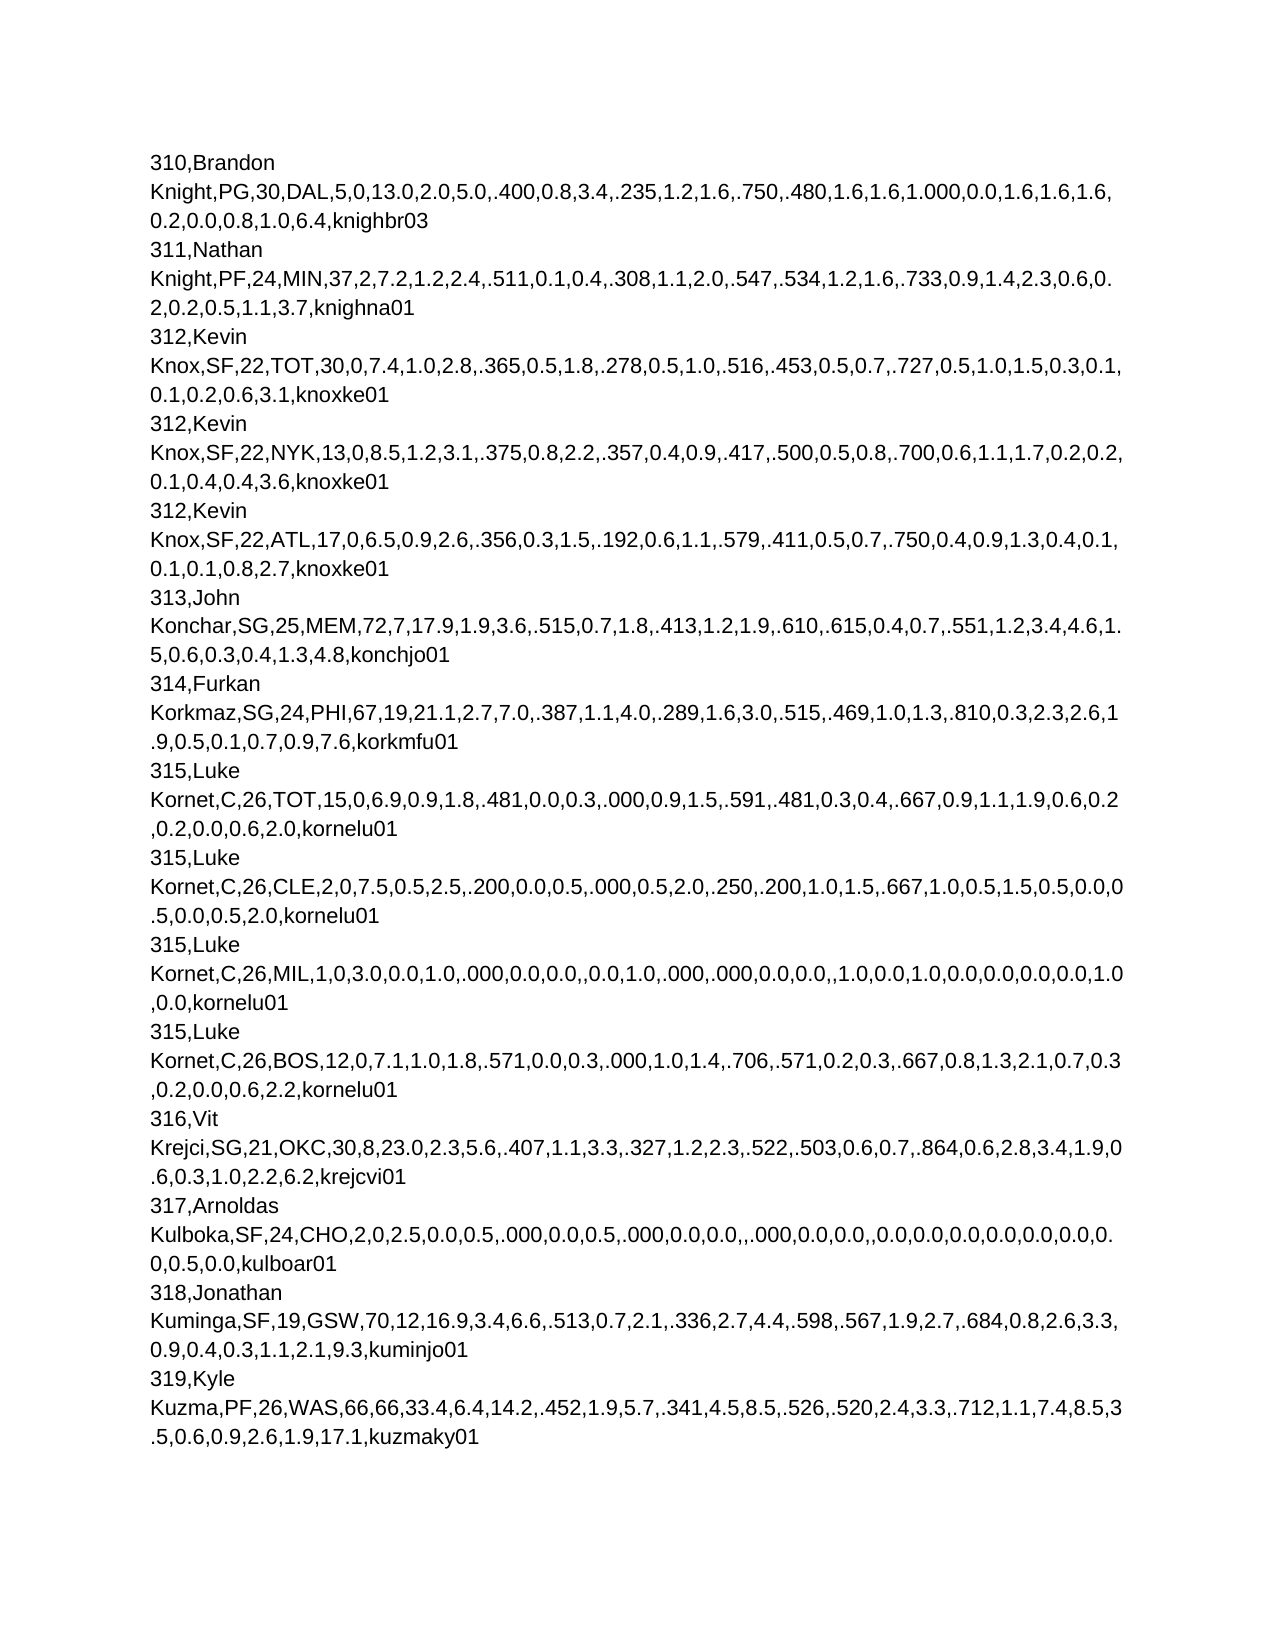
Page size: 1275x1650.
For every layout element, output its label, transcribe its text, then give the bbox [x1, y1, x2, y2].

text 313,John Konchar,SG,25,MEM,72,7,17.9,1.9,3.6,.515,0.7,1.8,.413,1.2,1.9,.610,.615,0.4,0.7,.551,1.2,3.4,4.6,1.5,0.6,0.3,0.4,1.3,4.8,konchjo01 [150, 584, 1125, 667]
text 315,Luke Kornet,C,26,CLE,2,0,7.5,0.5,2.5,.200,0.0,0.5,.000,0.5,2.0,.250,.200,1.0,1.5,.667,1.0,0.5,1.5,0.5,0.0,0.5,0.0,0.5,2.0,kornelu01 [150, 845, 1125, 928]
text 316,Vit Krejci,SG,21,OKC,30,8,23.0,2.3,5.6,.407,1.1,3.3,.327,1.2,2.3,.522,.503,0.6,0.7,.864,0.6,2.8,3.4,1.9,0.6,0.3,1.0,2.2,6.2,krejcvi01 [150, 1106, 1125, 1189]
text 312,Kevin Knox,SF,22,TOT,30,0,7.4,1.0,2.8,.365,0.5,1.8,.278,0.5,1.0,.516,.453,0.5,0.7,.727,0.5,1.0,1.5,0.3,0.1,0.1,0.2,0.6,3.1,knoxke01 [150, 324, 1125, 407]
text 317,Arnoldas Kulboka,SF,24,CHO,2,0,2.5,0.0,0.5,.000,0.0,0.5,.000,0.0,0.0,,.000,0.0,0.0,,0.0,0.0,0.0,0.0,0.0,0.0,0.0,0.5,0.0,kulboar01 [150, 1192, 1125, 1276]
text 319,Kyle Kuzma,PF,26,WAS,66,66,33.4,6.4,14.2,.452,1.9,5.7,.341,4.5,8.5,.526,.520,2.4,3.3,.712,1.1,7.4,8.5,3.5,0.6,0.9,2.6,1.9,17.1,kuzmaky01 [150, 1366, 1125, 1449]
text 315,Luke Kornet,C,26,TOT,15,0,6.9,0.9,1.8,.481,0.0,0.3,.000,0.9,1.5,.591,.481,0.3,0.4,.667,0.9,1.1,1.9,0.6,0.2,0.2,0.0,0.6,2.0,kornelu01 [150, 758, 1125, 841]
text 315,Luke Kornet,C,26,MIL,1,0,3.0,0.0,1.0,.000,0.0,0.0,,0.0,1.0,.000,.000,0.0,0.0,,1.0,0.0,1.0,0.0,0.0,0.0,0.0,1.0,0.0,kornelu01 [150, 932, 1125, 1015]
text 311,Nathan Knight,PF,24,MIN,37,2,7.2,1.2,2.4,.511,0.1,0.4,.308,1.1,2.0,.547,.534,1.2,1.6,.733,0.9,1.4,2.3,0.6,0.2,0.2,0.5,1.1,3.7,knighna01 [150, 237, 1125, 320]
text 318,Jonathan Kuminga,SF,19,GSW,70,12,16.9,3.4,6.6,.513,0.7,2.1,.336,2.7,4.4,.598,.567,1.9,2.7,.684,0.8,2.6,3.3,0.9,0.4,0.3,1.1,2.1,9.3,kuminjo01 [150, 1279, 1125, 1362]
text 312,Kevin Knox,SF,22,NYK,13,0,8.5,1.2,3.1,.375,0.8,2.2,.357,0.4,0.9,.417,.500,0.5,0.8,.700,0.6,1.1,1.7,0.2,0.2,0.1,0.4,0.4,3.6,knoxke01 [150, 411, 1125, 494]
text 315,Luke Kornet,C,26,BOS,12,0,7.1,1.0,1.8,.571,0.0,0.3,.000,1.0,1.4,.706,.571,0.2,0.3,.667,0.8,1.3,2.1,0.7,0.3,0.2,0.0,0.6,2.2,kornelu01 [150, 1019, 1125, 1102]
text 312,Kevin Knox,SF,22,ATL,17,0,6.5,0.9,2.6,.356,0.3,1.5,.192,0.6,1.1,.579,.411,0.5,0.7,.750,0.4,0.9,1.3,0.4,0.1,0.1,0.1,0.8,2.7,knoxke01 [150, 497, 1125, 581]
text 314,Furkan Korkmaz,SG,24,PHI,67,19,21.1,2.7,7.0,.387,1.1,4.0,.289,1.6,3.0,.515,.469,1.0,1.3,.810,0.3,2.3,2.6,1.9,0.5,0.1,0.7,0.9,7.6,korkmfu01 [150, 671, 1125, 754]
text 310,Brandon Knight,PG,30,DAL,5,0,13.0,2.0,5.0,.400,0.8,3.4,.235,1.2,1.6,.750,.480,1.6,1.6,1.000,0.0,1.6,1.6,1.6,0.2,0.0,0.8,1.0,6.4,knighbr03 [150, 150, 1125, 233]
